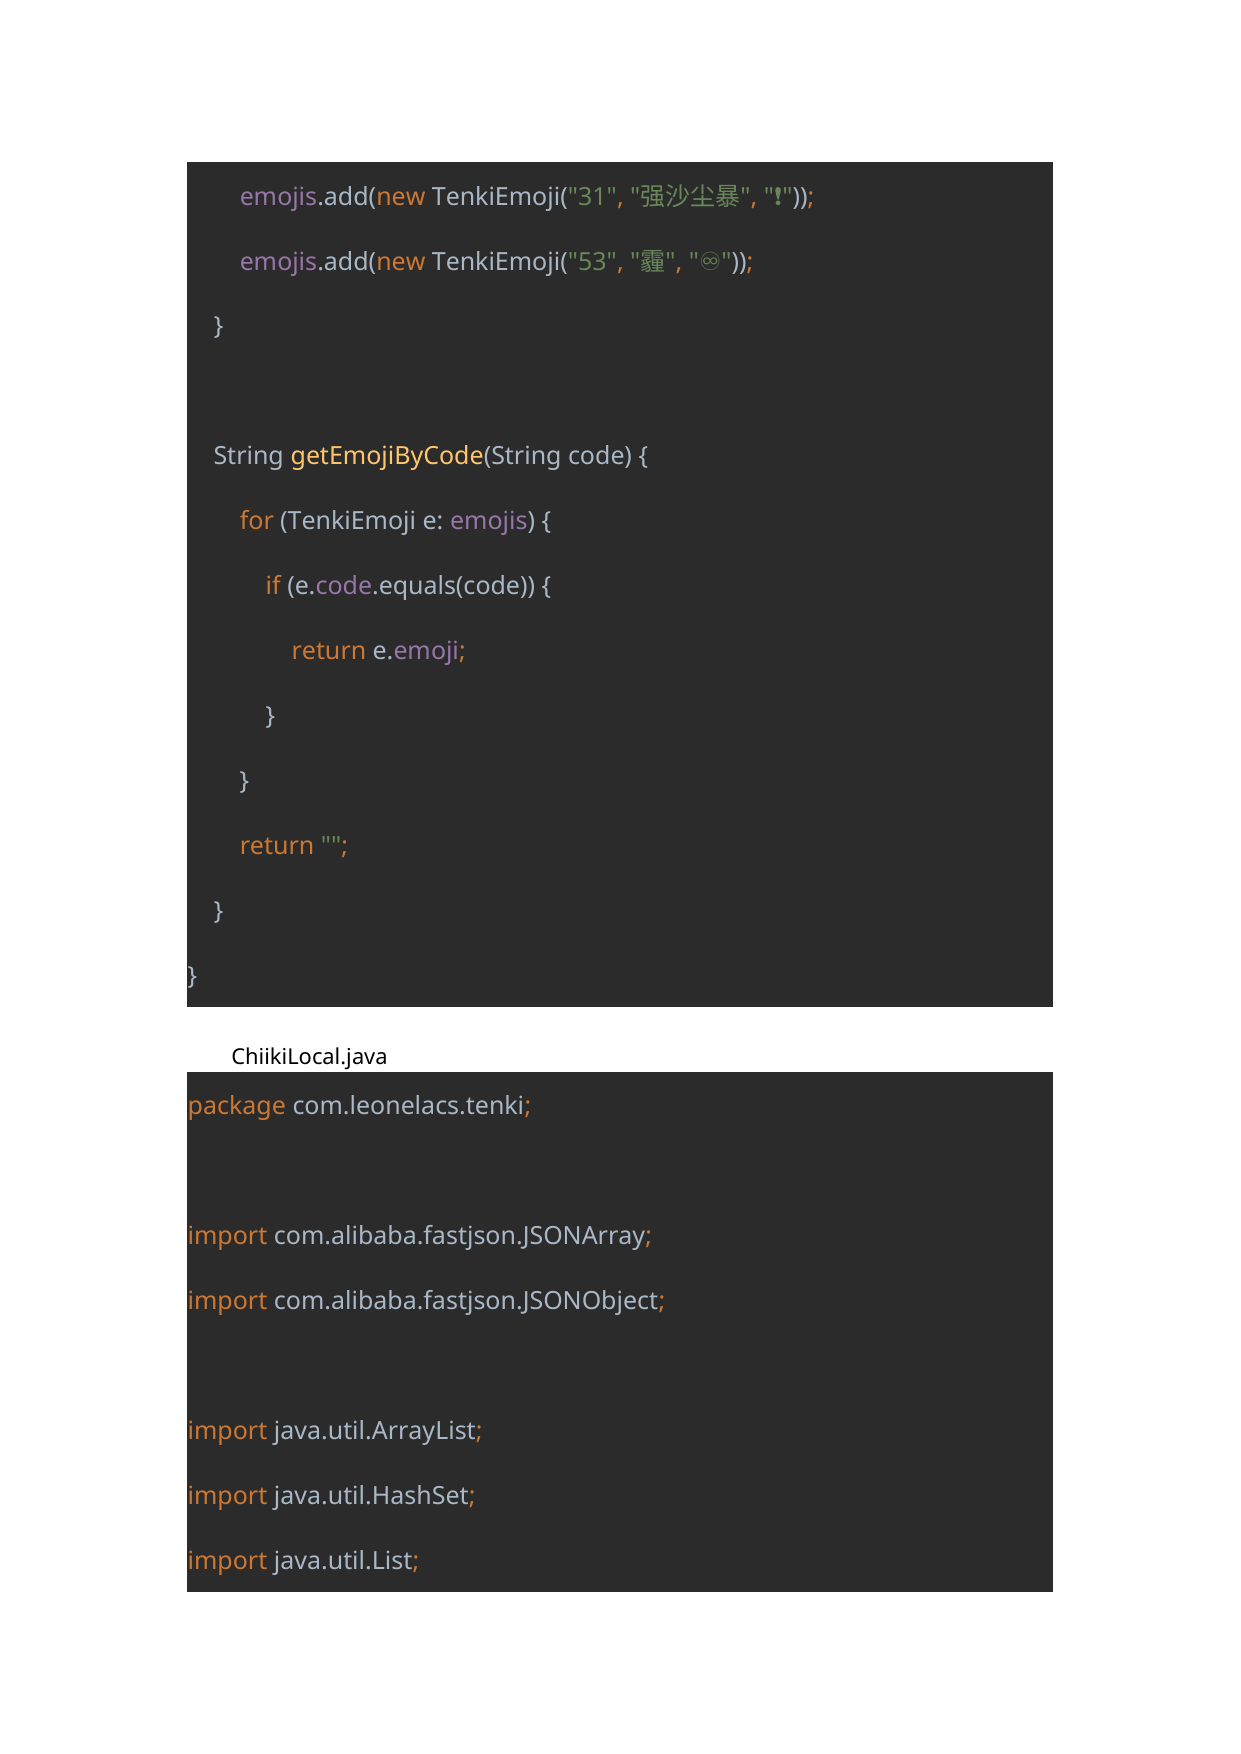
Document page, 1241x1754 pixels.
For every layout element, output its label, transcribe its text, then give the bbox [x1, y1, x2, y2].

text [187, 162, 1053, 1007]
text ChiikiLocal.java [187, 1039, 1053, 1072]
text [187, 1072, 1053, 1592]
